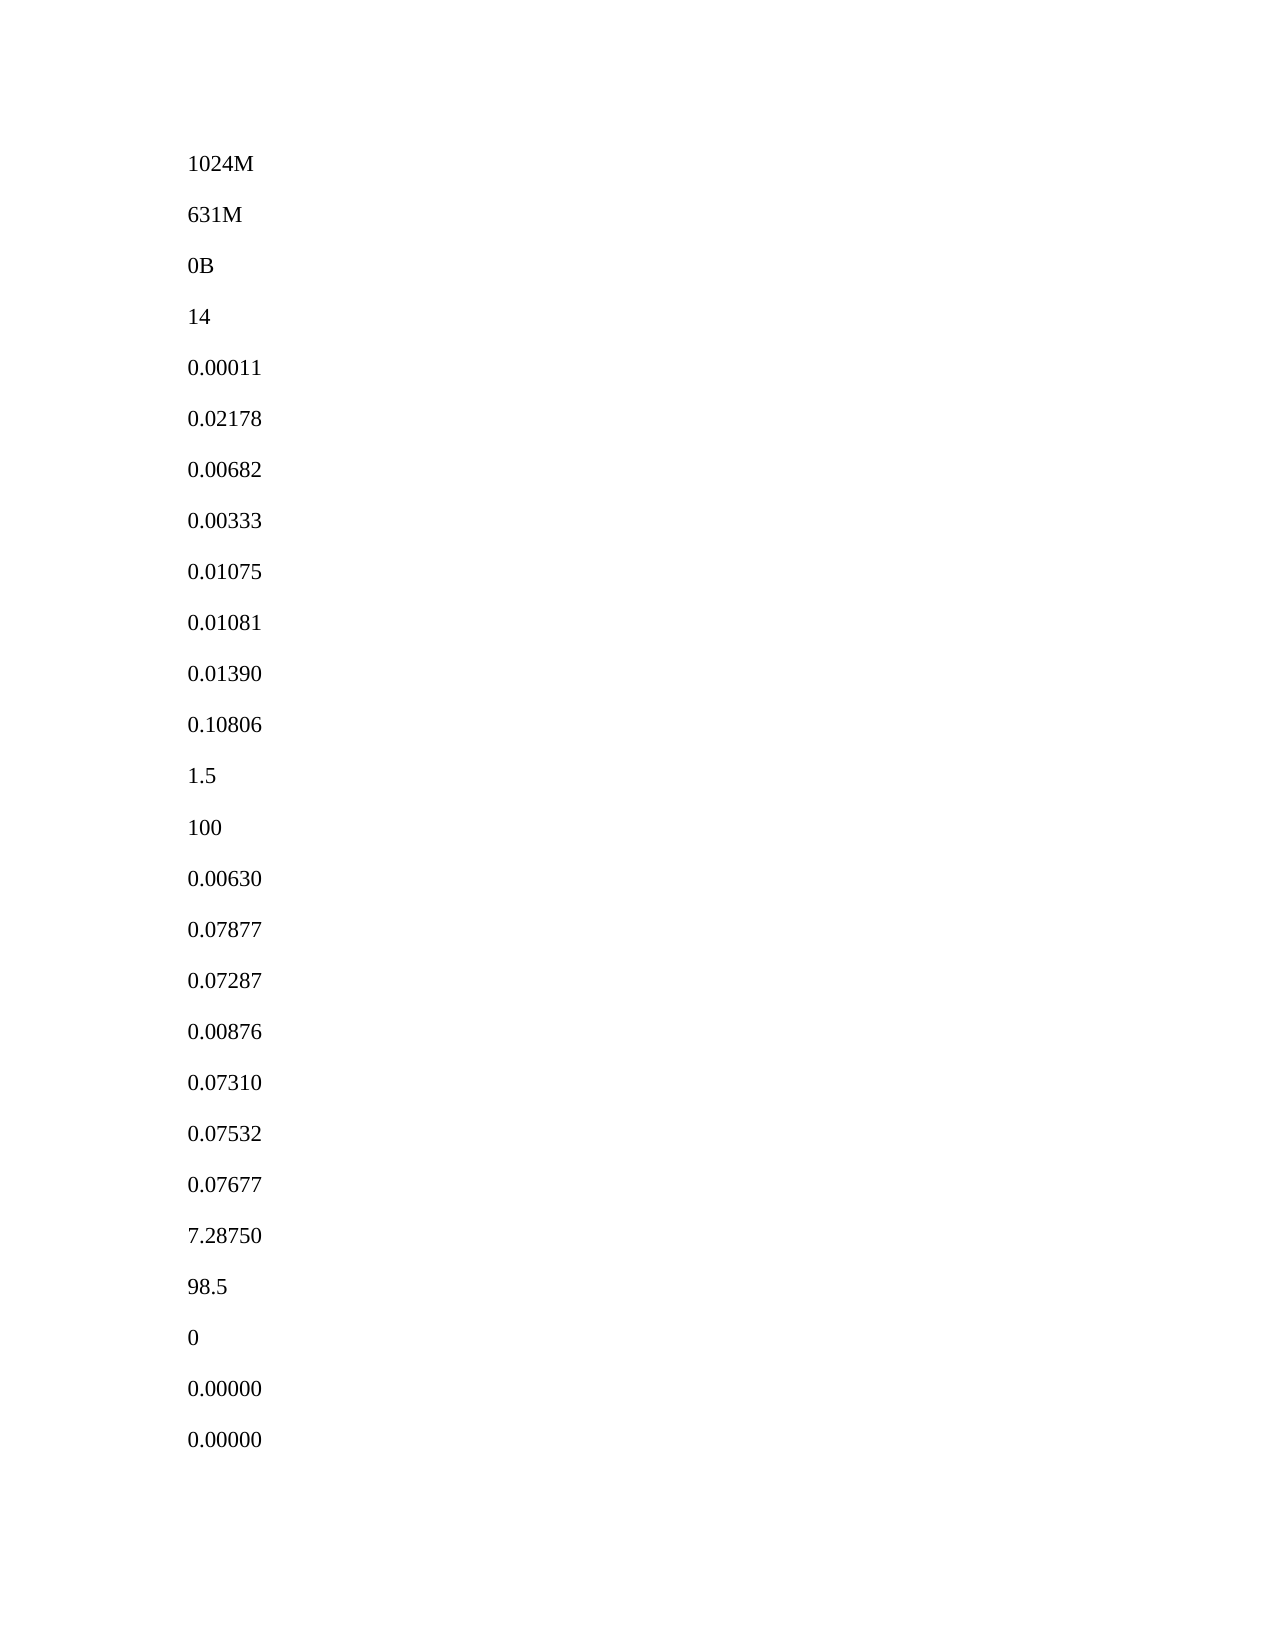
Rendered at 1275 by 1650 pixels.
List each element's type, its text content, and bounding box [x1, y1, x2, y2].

table_cell 0.10806 [176, 711, 1076, 762]
table_cell 98.5 [176, 1273, 1076, 1324]
table_cell 0.00333 [176, 507, 1076, 558]
table_cell 0.00876 [176, 1018, 1076, 1069]
table_header 1024M [176, 150, 1076, 201]
table_cell 631M [176, 201, 1076, 252]
table_cell 0 [176, 1324, 1076, 1375]
table_cell 0.01075 [176, 558, 1076, 609]
table_cell 0.00000 [176, 1375, 1076, 1426]
table_cell 0.00630 [176, 865, 1076, 916]
table_cell 0B [176, 252, 1076, 303]
table_cell 0.07310 [176, 1069, 1076, 1120]
table_cell 0.07532 [176, 1120, 1076, 1171]
table_cell 0.00011 [176, 354, 1076, 405]
table_cell 0.01081 [176, 609, 1076, 660]
table_cell 0.07287 [176, 967, 1076, 1018]
table_cell 0.07677 [176, 1171, 1076, 1222]
table_cell 14 [176, 303, 1076, 354]
table_cell 0.07877 [176, 916, 1076, 967]
table_cell 7.28750 [176, 1222, 1076, 1273]
table_cell 1.5 [176, 763, 1076, 813]
table_cell 0.02178 [176, 405, 1076, 456]
table_cell 100 [176, 814, 1076, 864]
table_cell 0.00682 [176, 456, 1076, 507]
table_cell 0.00000 [176, 1426, 1076, 1477]
table_cell 0.01390 [176, 660, 1076, 711]
